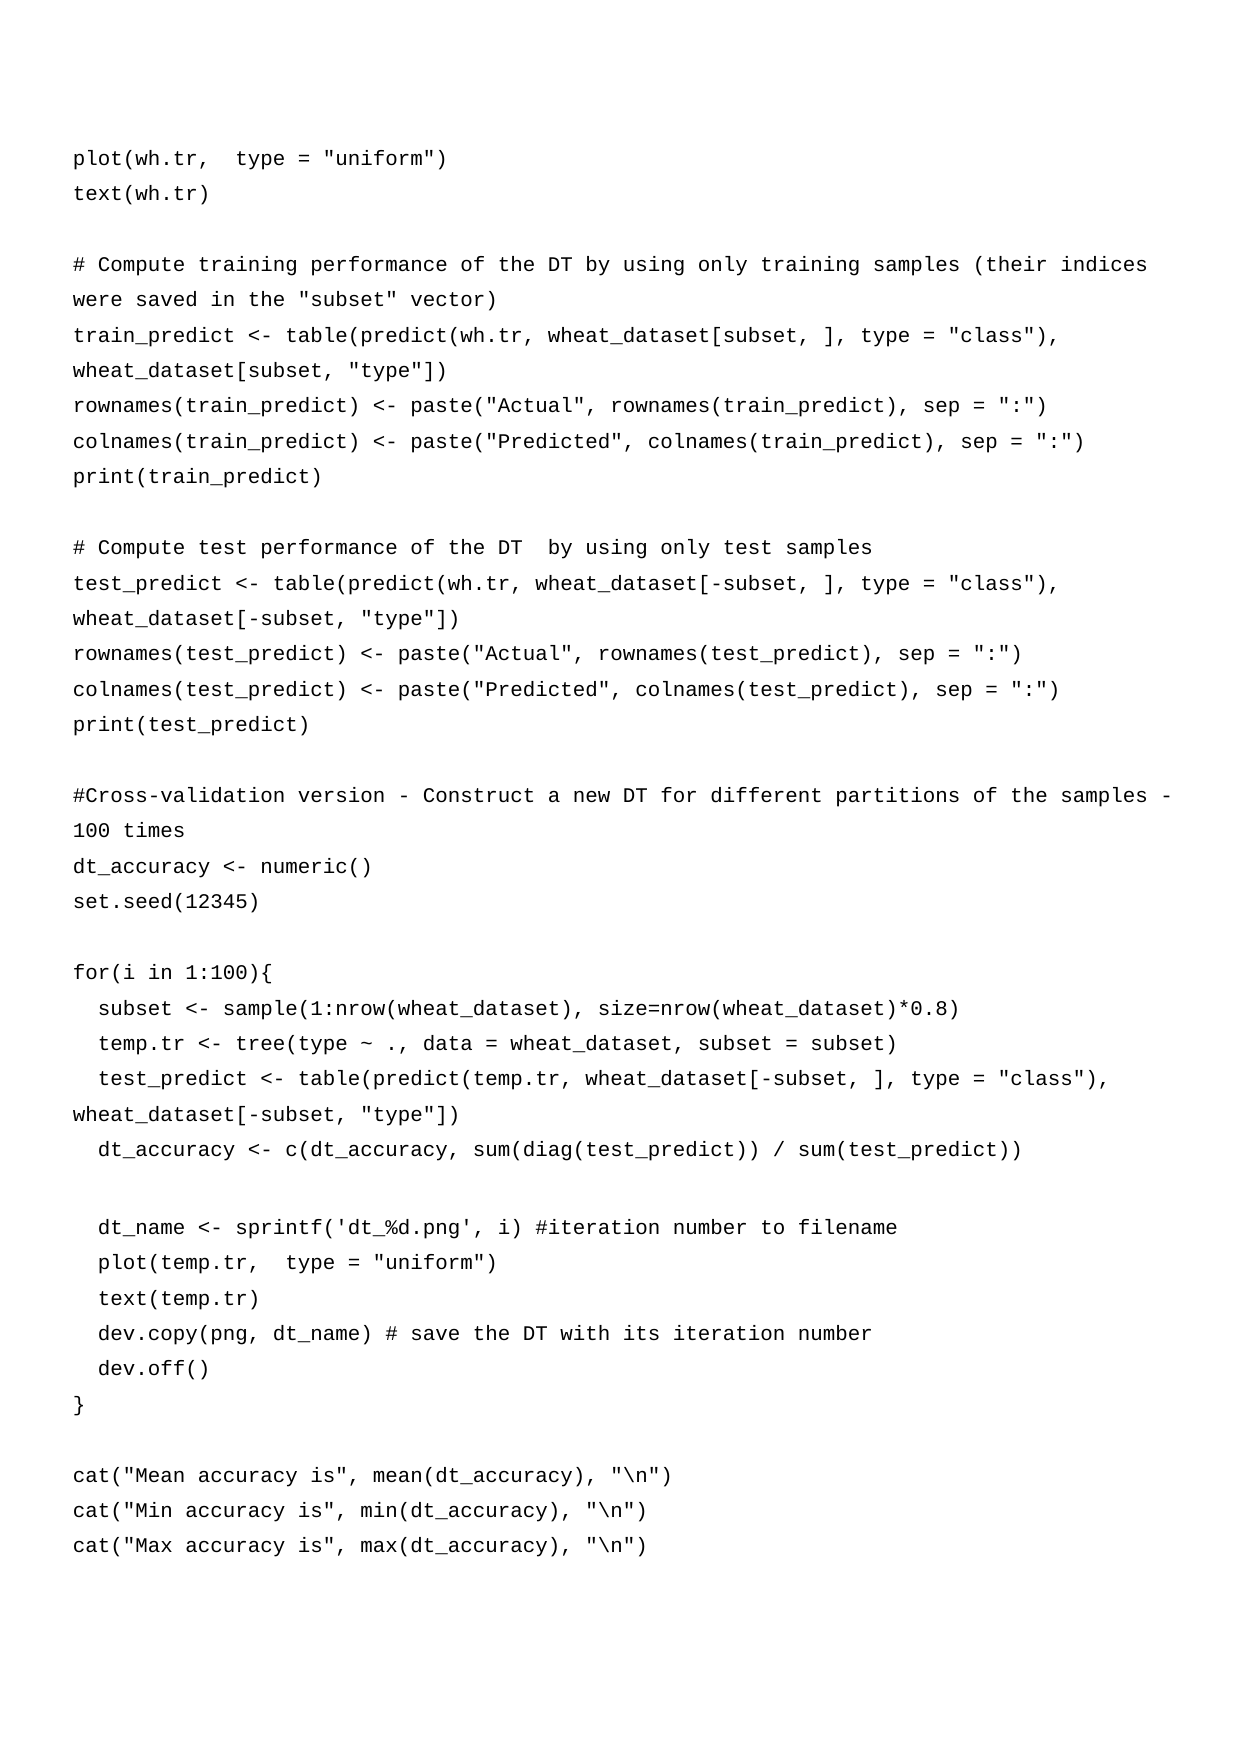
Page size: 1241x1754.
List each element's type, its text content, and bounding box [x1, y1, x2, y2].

text # Compute test performance of the DT by using only test samples [73, 537, 1179, 561]
text } [73, 1394, 1179, 1417]
text rownames(test_predict) <- paste("Actual", rownames(test_predict), sep = ":") [73, 643, 1179, 667]
text test_predict <- table(predict(temp.tr, wheat_dataset[-subset, ], type = "class"), wheat_dataset[-subset, "type"]) [73, 1068, 1179, 1127]
text rownames(train_predict) <- paste("Actual", rownames(train_predict), sep = ":") [73, 396, 1179, 419]
text plot(wh.tr, type = "uniform") [73, 148, 1179, 171]
text for(i in 1:100){ [73, 962, 1179, 986]
text text(temp.tr) [73, 1287, 1179, 1311]
text cat("Mean accuracy is", mean(dt_accuracy), "\n") [73, 1464, 1179, 1488]
text train_predict <- table(predict(wh.tr, wheat_dataset[subset, ], type = "class"), wheat_dataset[subset, "type"]) [73, 325, 1179, 384]
text #Cross-validation version - Construct a new DT for different partitions of the samples - 100 times [73, 785, 1179, 844]
text set.seed(12345) [73, 891, 1179, 915]
text dev.copy(png, dt_name) # save the DT with its iteration number [73, 1323, 1179, 1347]
text text(wh.tr) [73, 183, 1179, 207]
text print(train_predict) [73, 466, 1179, 490]
text colnames(train_predict) <- paste("Predicted", colnames(train_predict), sep = ":") [73, 431, 1179, 454]
text dev.off() [73, 1358, 1179, 1382]
text temp.tr <- tree(type ~ ., data = wheat_dataset, subset = subset) [73, 1033, 1179, 1057]
text subset <- sample(1:nrow(wheat_dataset), size=nrow(wheat_dataset)*0.8) [73, 998, 1179, 1021]
text colnames(test_predict) <- paste("Predicted", colnames(test_predict), sep = ":") [73, 679, 1179, 702]
text cat("Min accuracy is", min(dt_accuracy), "\n") [73, 1500, 1179, 1524]
text dt_accuracy <- c(dt_accuracy, sum(diag(test_predict)) / sum(test_predict)) [73, 1139, 1179, 1163]
text dt_accuracy <- numeric() [73, 856, 1179, 879]
text plot(temp.tr, type = "uniform") [73, 1252, 1179, 1276]
text cat("Max accuracy is", max(dt_accuracy), "\n") [73, 1535, 1179, 1559]
text dt_name <- sprintf('dt_%d.png', i) #iteration number to filename [73, 1217, 1179, 1240]
text # Compute training performance of the DT by using only training samples (their indices were saved in the "subset" vector) [73, 254, 1179, 313]
text print(test_predict) [73, 714, 1179, 738]
text test_predict <- table(predict(wh.tr, wheat_dataset[-subset, ], type = "class"), wheat_dataset[-subset, "type"]) [73, 573, 1179, 632]
